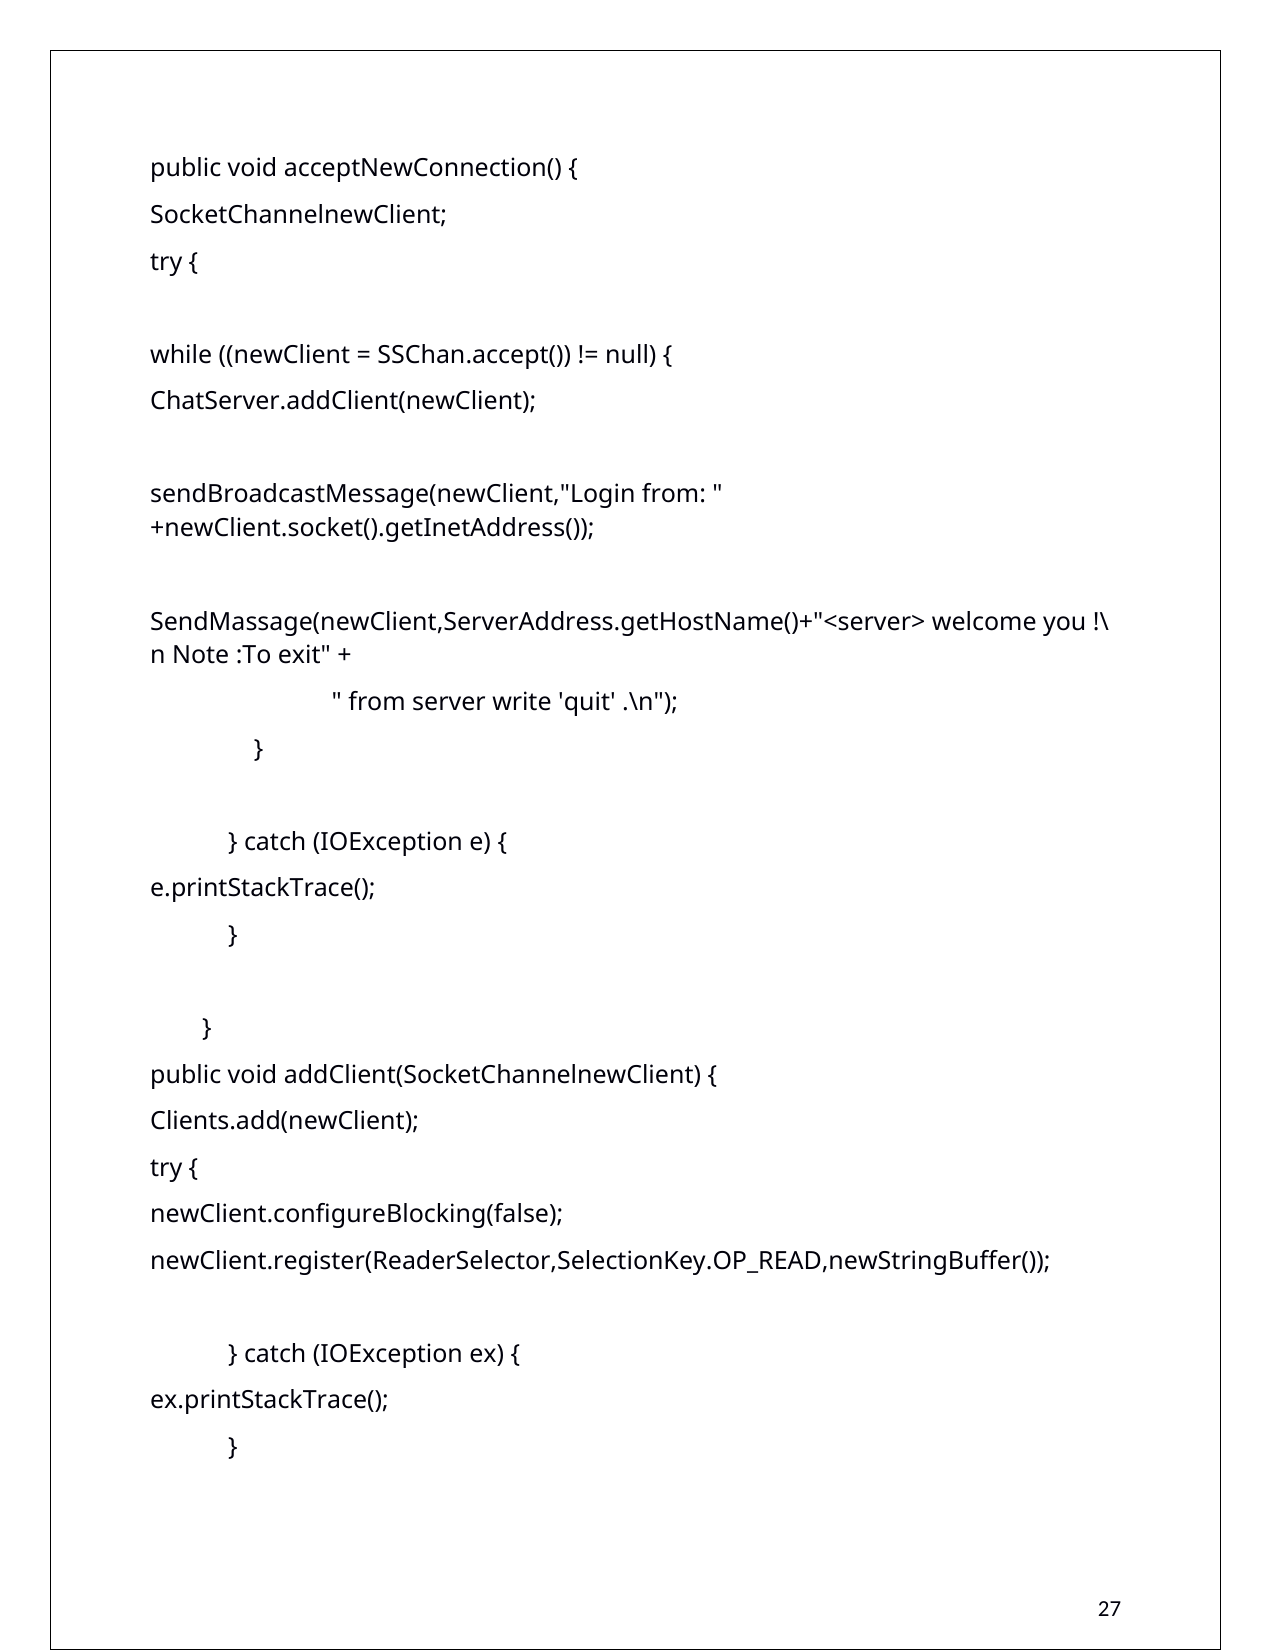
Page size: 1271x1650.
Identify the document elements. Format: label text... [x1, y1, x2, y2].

text ChatServer.addClient(newClient); [150, 383, 1121, 417]
text public void addClient(SocketChannelnewClient) { [150, 1056, 1121, 1090]
text e.printStackTrace(); [150, 870, 1121, 904]
text " from server write 'quit' .\n"); [150, 684, 1121, 718]
text } [150, 917, 1121, 951]
text newClient.configureBlocking(false); [150, 1196, 1121, 1230]
text newClient.register(ReaderSelector,SelectionKey.OP_READ,newStringBuffer()); [150, 1242, 1121, 1277]
text ex.printStackTrace(); [150, 1382, 1121, 1416]
text sendBroadcastMessage(newClient,"Login from: " +newClient.socket().getInetAddress()); [150, 476, 1121, 544]
text } catch (IOException ex) { [150, 1336, 1121, 1370]
text } catch (IOException e) { [150, 823, 1121, 857]
text } [150, 1429, 1121, 1463]
text SocketChannelnewClient; [150, 197, 1121, 231]
text try { [150, 243, 1121, 277]
text Clients.add(newClient); [150, 1103, 1121, 1137]
text try { [150, 1149, 1121, 1183]
text SendMassage(newClient,ServerAddress.getHostName()+"<server> welcome you !\n Note :To exit" + [150, 603, 1121, 671]
text } [150, 1010, 1121, 1044]
text public void acceptNewConnection() { [150, 150, 1121, 184]
text while ((newClient = SSChan.accept()) != null) { [150, 336, 1121, 370]
text } [150, 730, 1121, 764]
